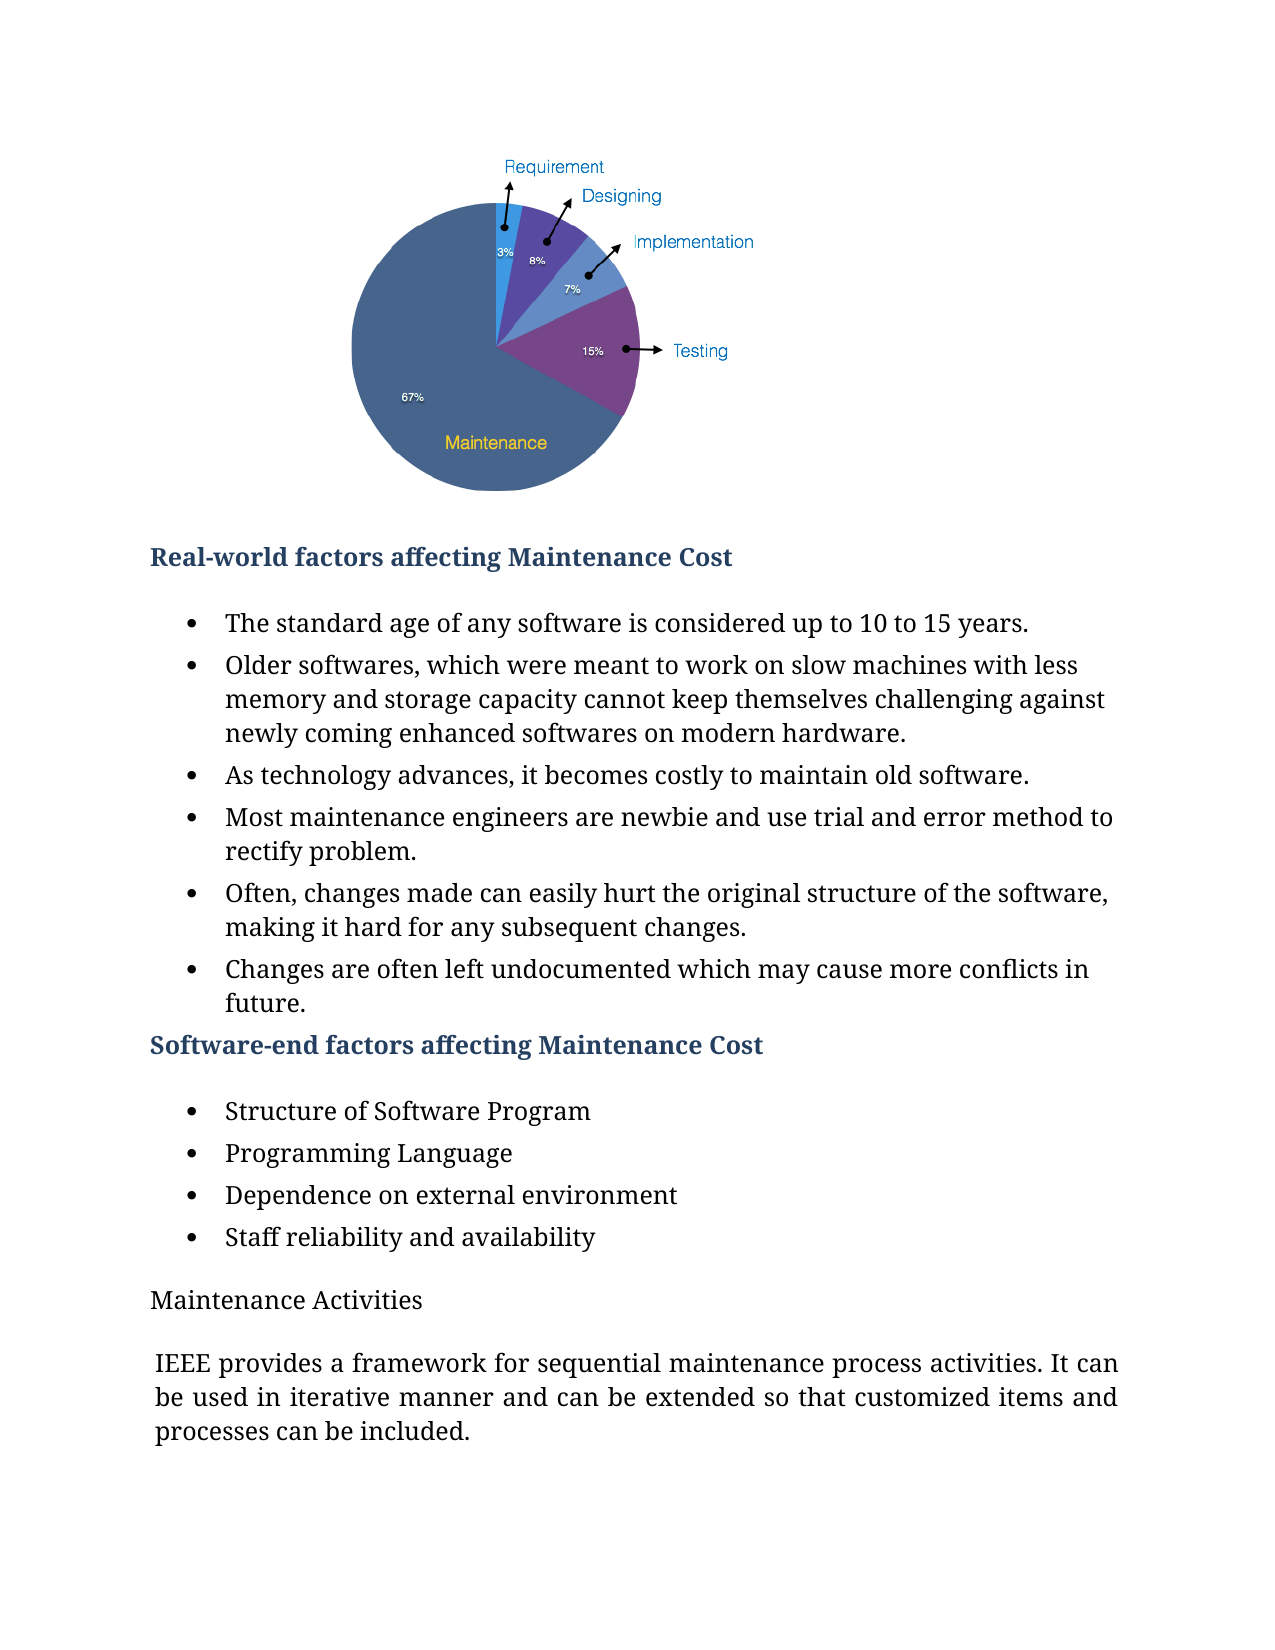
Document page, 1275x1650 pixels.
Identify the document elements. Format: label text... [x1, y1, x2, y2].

list Most maintenance engineers are newbie and use trial and error method to rectify problem. [187, 800, 1125, 868]
list Older softwares, which were meant to work on slow machines with less memory and storage capacity cannot keep themselves challenging against newly coming enhanced softwares on modern hardware. [187, 648, 1125, 750]
text IEEE provides a framework for sequential maintenance process activities. It can be used in iterative manner and can be extended so that customized items and processes can be included. [155, 1346, 1120, 1448]
list Dependence on external environment [187, 1177, 1125, 1211]
subtitle Software-end factors affecting Maintenance Cost [150, 1028, 1125, 1062]
subtitle Maintenance Activities [150, 1282, 1125, 1316]
list The standard age of any software is considered up to 10 to 15 years. [187, 606, 1125, 640]
subtitle Real-world factors affecting Maintenance Cost [150, 540, 1125, 574]
picture [351, 150, 758, 491]
list Often, changes made can easily hurt the original structure of the software, making it hard for any subsequent changes. [187, 876, 1125, 944]
list Programming Language [187, 1135, 1125, 1169]
list As technology advances, it becomes costly to maintain old software. [187, 758, 1125, 792]
list Changes are often left undocumented which may cause more conflicts in future. [187, 952, 1125, 1020]
list Staff reliability and availability [187, 1219, 1125, 1253]
list Structure of Software Program [187, 1093, 1125, 1128]
